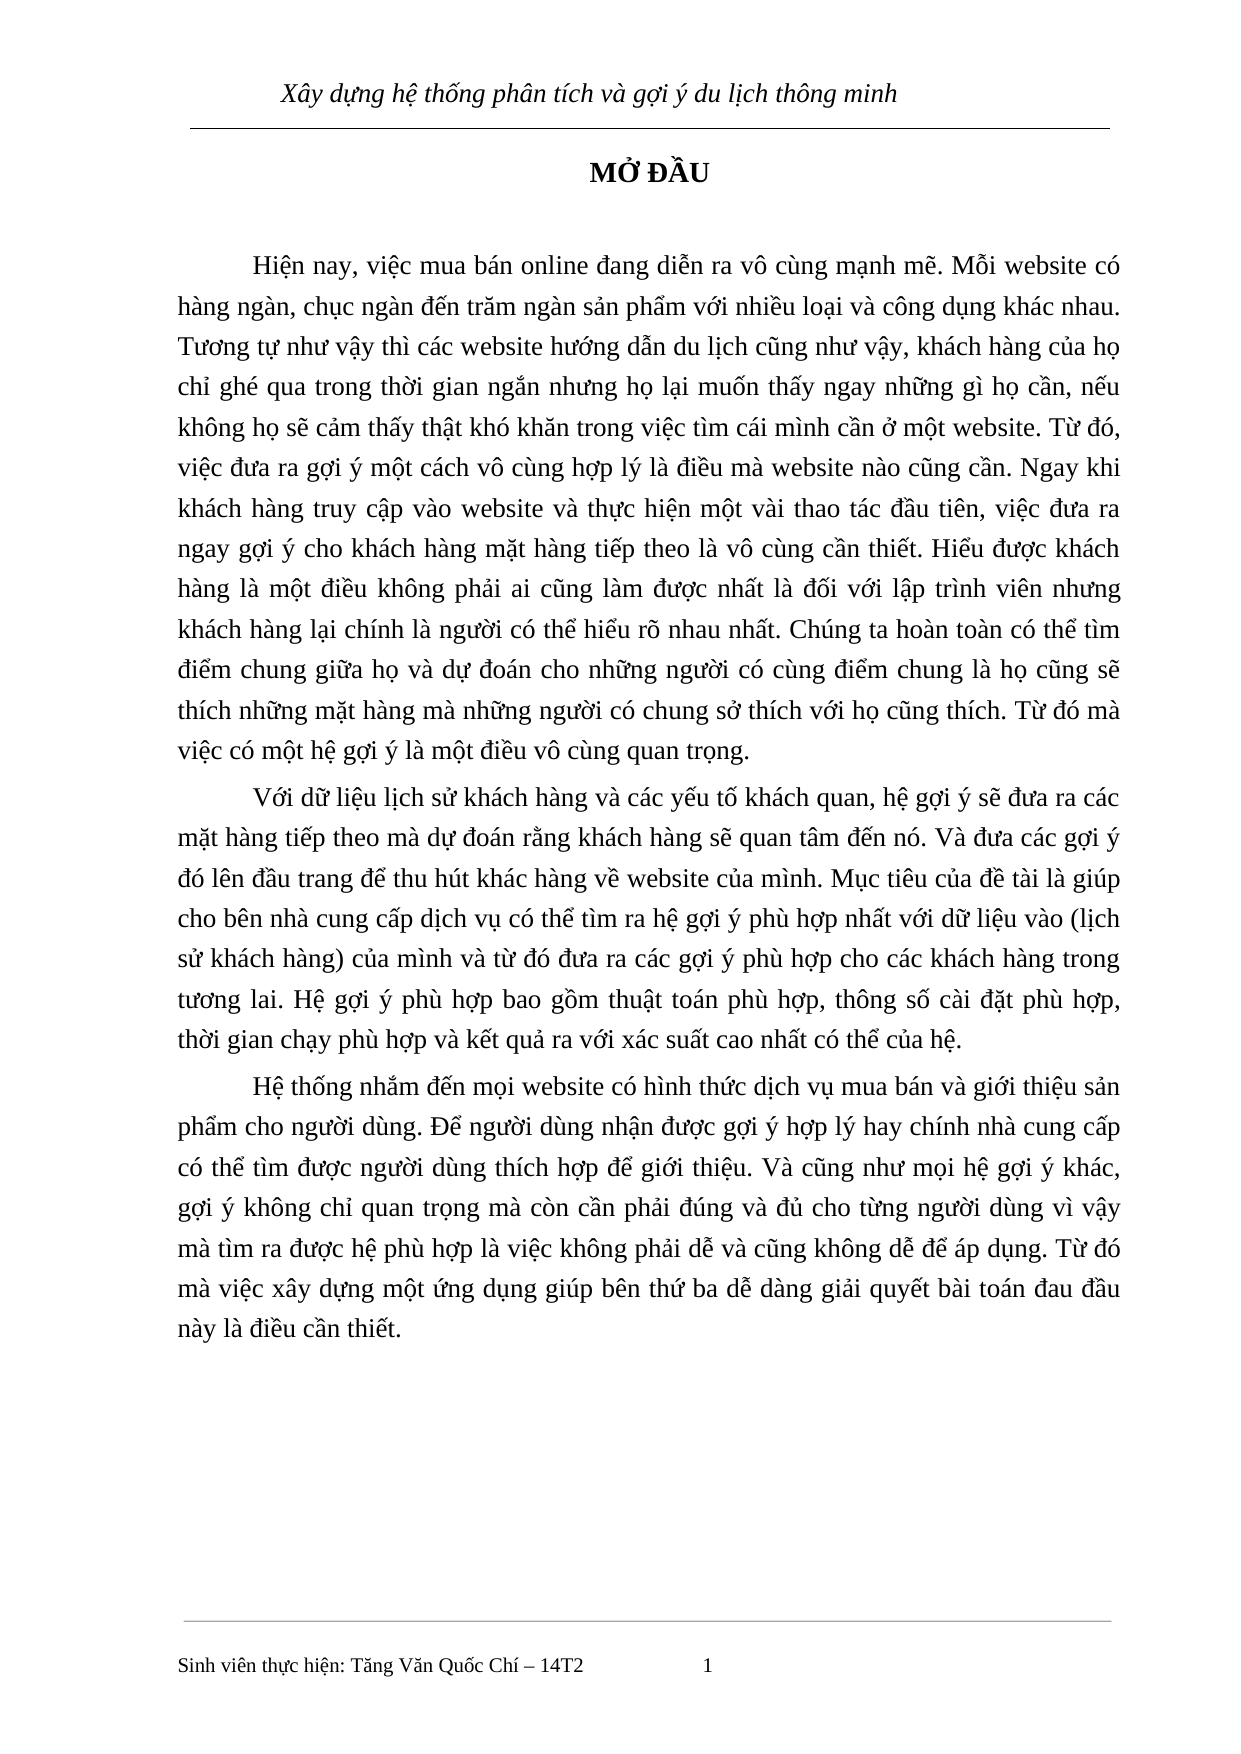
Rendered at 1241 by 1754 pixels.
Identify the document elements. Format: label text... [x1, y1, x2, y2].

text Hệ thống nhắm đến mọi website có hình thức dịch vụ mua bán và giới thiệu sản phẩm cho người dùng. Để người dùng nhận được gợi ý hợp lý hay chính nhà cung cấp có thể tìm được người dùng thích hợp để giới thiệu. Và cũng như mọi hệ gợi ý khác, gợi ý không chỉ quan trọng mà còn cần phải đúng và đủ cho từng người dùng vì vậy mà tìm ra được hệ phù hợp là việc không phải dễ và cũng không dễ để áp dụng. Từ đó mà việc xây dựng một ứng dụng giúp bên thứ ba dễ dàng giải quyết bài toán đau đầu này là điều cần thiết. [177, 1070, 1122, 1344]
text Hiện nay, việc mua bán online đang diễn ra vô cùng mạnh mẽ. Mỗi website có hàng ngàn, chục ngàn đến trăm ngàn sản phẩm với nhiều loại và công dụng khác nhau. Tương tự như vậy thì các website hướng dẫn du lịch cũng như vậy, khách hàng của họ chỉ ghé qua trong thời gian ngắn nhưng họ lại muốn thấy ngay những gì họ cần, nếu không họ sẽ cảm thấy thật khó khăn trong việc tìm cái mình cần ở một website. Từ đó, việc đưa ra gợi ý một cách vô cùng hợp lý là điều mà website nào cũng cần. Ngay khi khách hàng truy cập vào website và thực hiện một vài thao tác đầu tiên, việc đưa ra ngay gợi ý cho khách hàng mặt hàng tiếp theo là vô cùng cần thiết. Hiểu được khách hàng là một điều không phải ai cũng làm được nhất là đối với lập trình viên nhưng khách hàng lại chính là người có thể hiểu rõ nhau nhất. Chúng ta hoàn toàn có thể tìm điểm chung giữa họ và dự đoán cho những người có cùng điểm chung là họ cũng sẽ thích những mặt hàng mà những người có chung sở thích với họ cũng thích. Từ đó mà việc có một hệ gợi ý là một điều vô cùng quan trọng. [177, 249, 1122, 765]
text Với dữ liệu lịch sử khách hàng và các yếu tố khách quan, hệ gợi ý sẽ đưa ra các mặt hàng tiếp theo mà dự đoán rằng khách hàng sẽ quan tâm đến nó. Và đưa các gợi ý đó lên đầu trang để thu hút khác hàng về website của mình. Mục tiêu của đề tài là giúp cho bên nhà cung cấp dịch vụ có thể tìm ra hệ gợi ý phù hợp nhất với dữ liệu vào (lịch sử khách hàng) của mình và từ đó đưa ra các gợi ý phù hợp cho các khách hàng trong tương lai. Hệ gợi ý phù hợp bao gồm thuật toán phù hợp, thông số cài đặt phù hợp, thời gian chạy phù hợp và kết quả ra với xác suất cao nhất có thể của hệ. [177, 781, 1122, 1054]
text MỞ ĐẦU [177, 155, 1122, 188]
